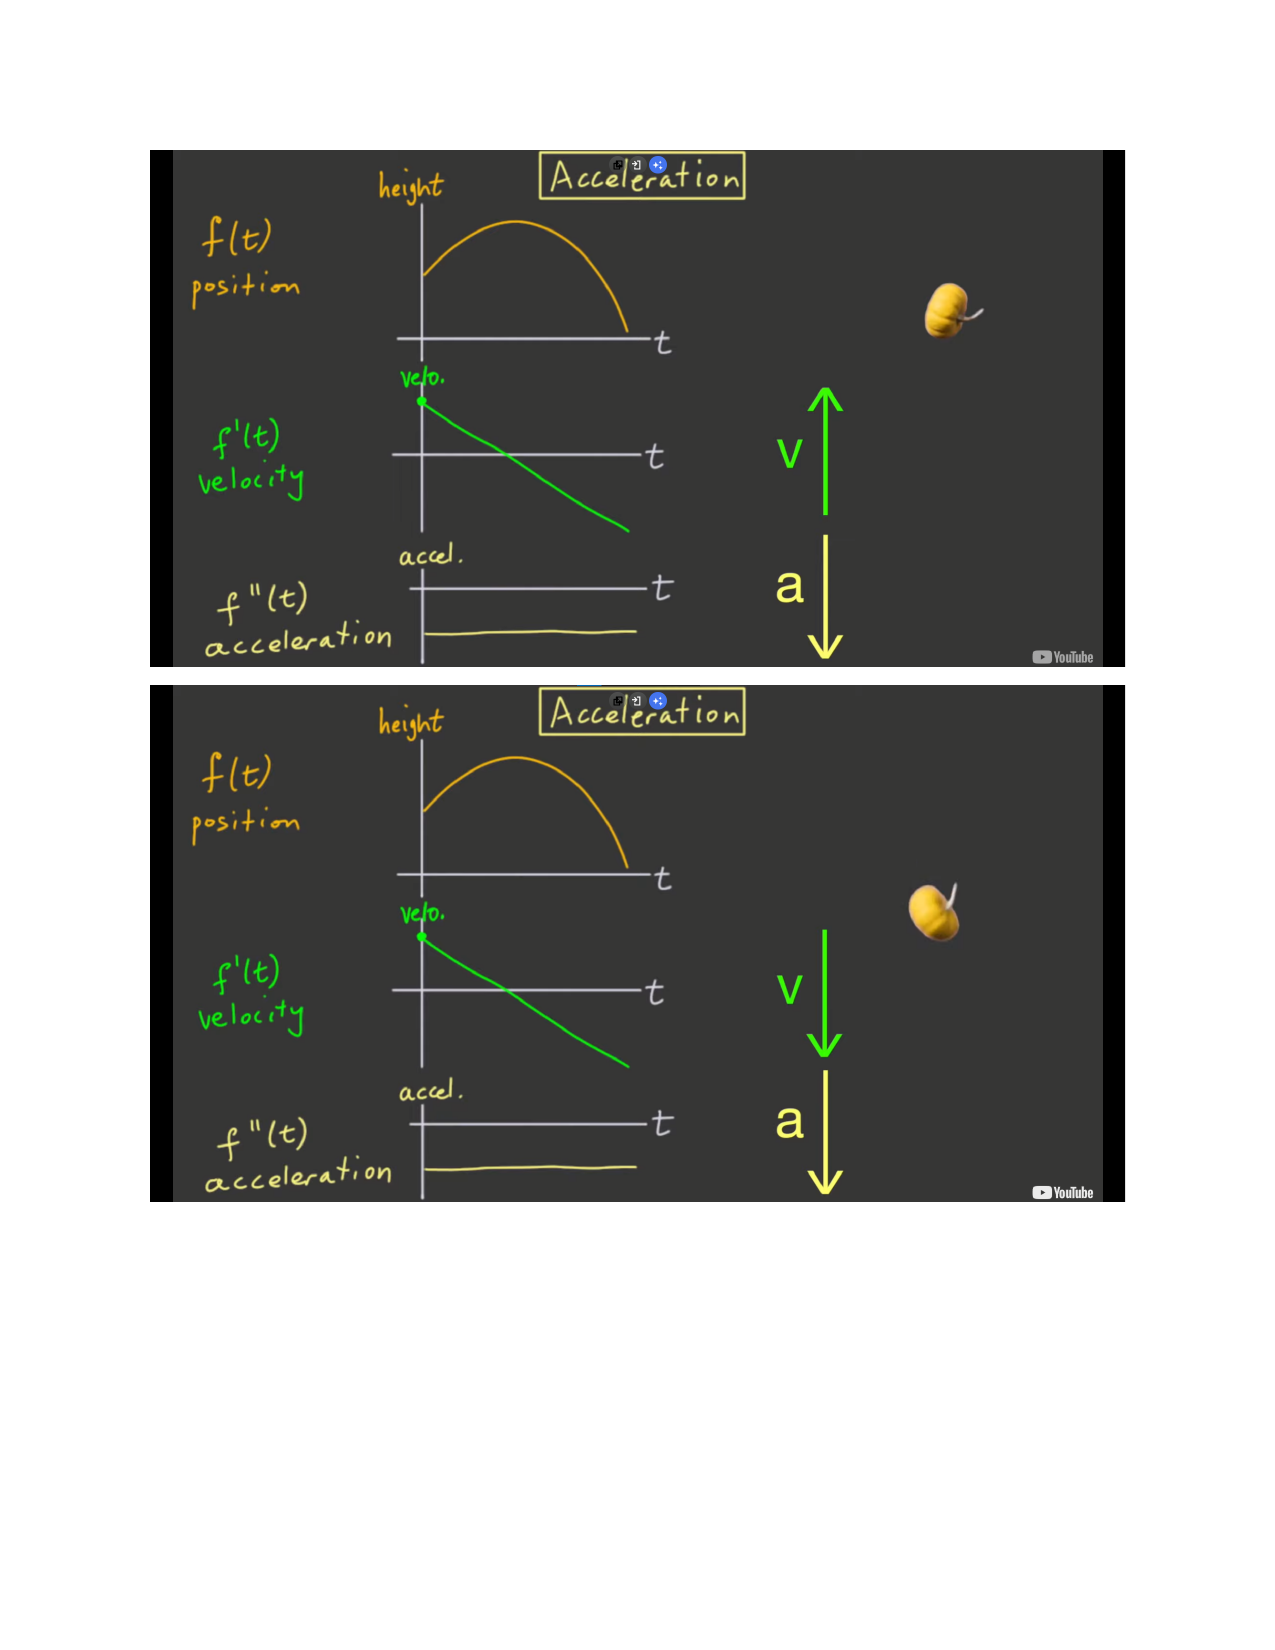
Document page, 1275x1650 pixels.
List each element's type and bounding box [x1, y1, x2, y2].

picture [150, 685, 1125, 1202]
picture [150, 150, 1125, 667]
